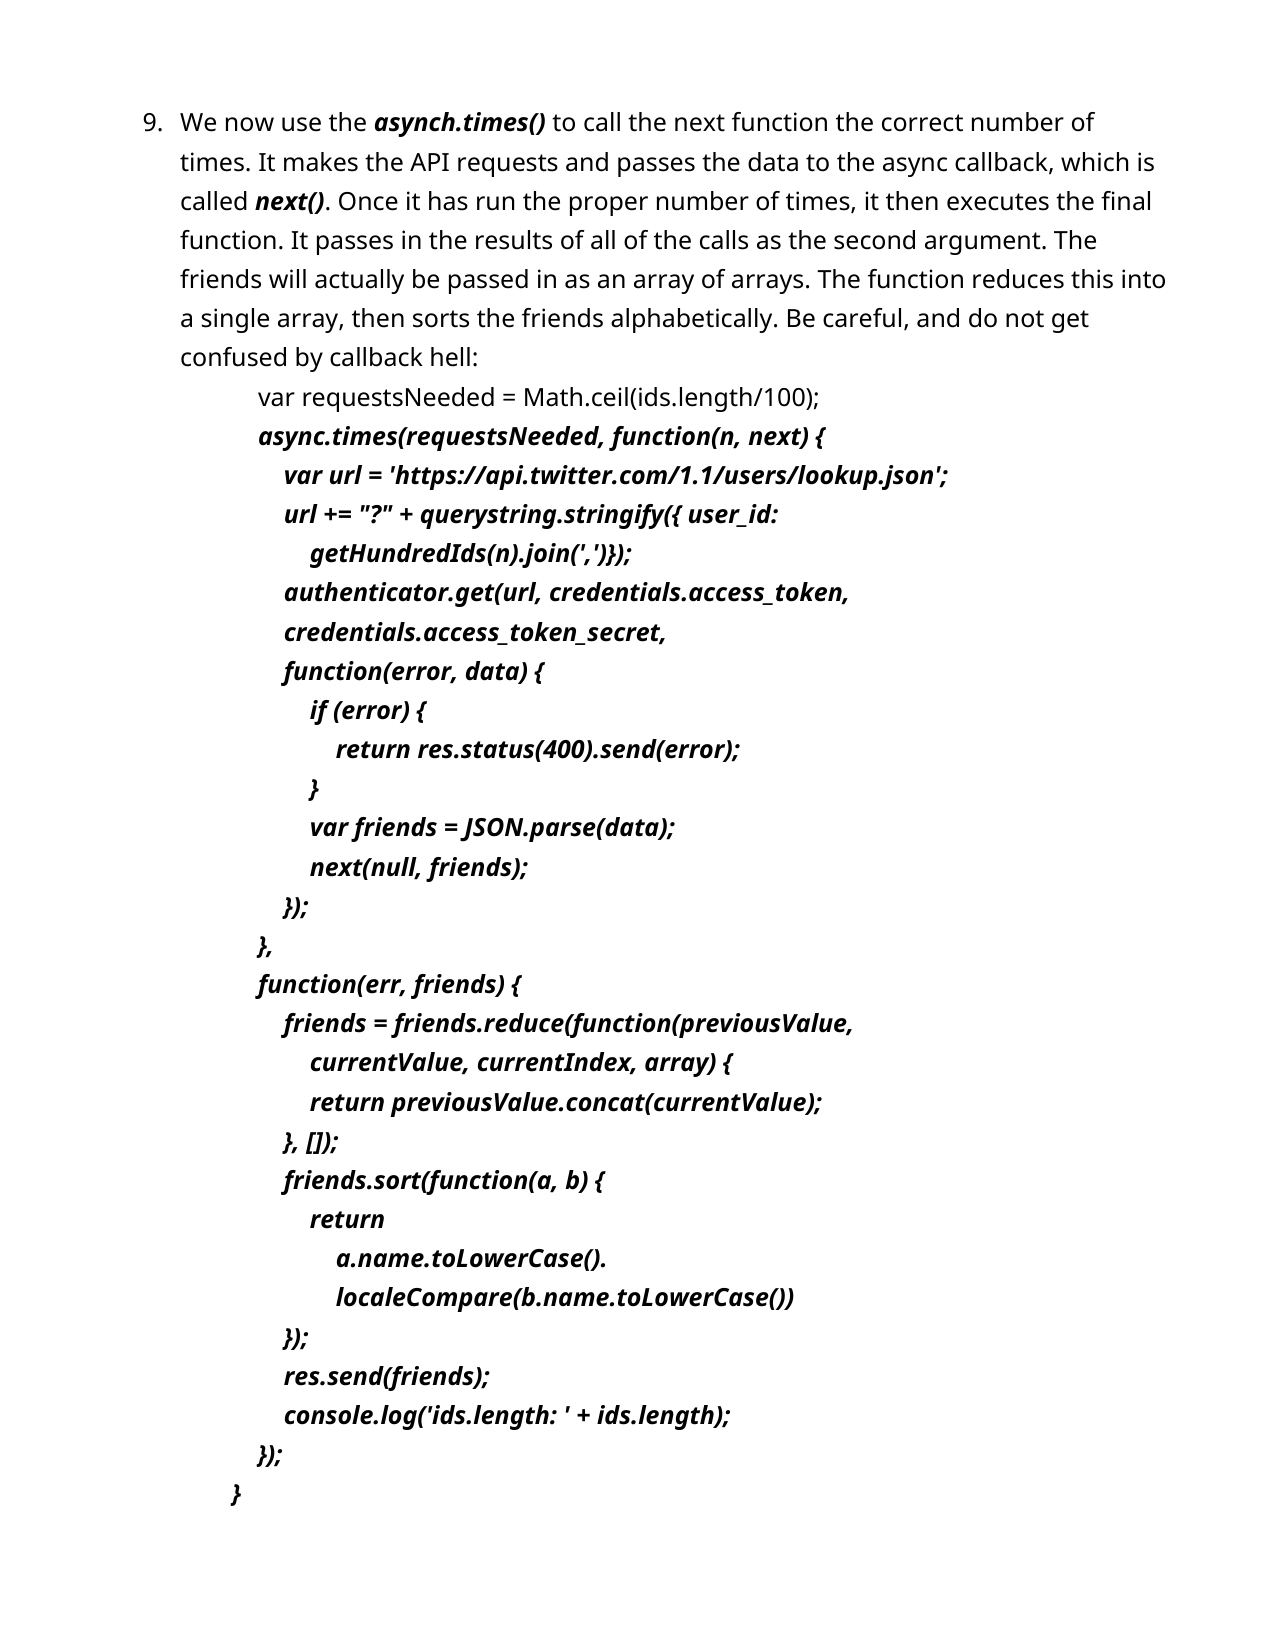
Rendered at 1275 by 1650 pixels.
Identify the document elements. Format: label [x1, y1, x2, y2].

list [142, 105, 1170, 1510]
